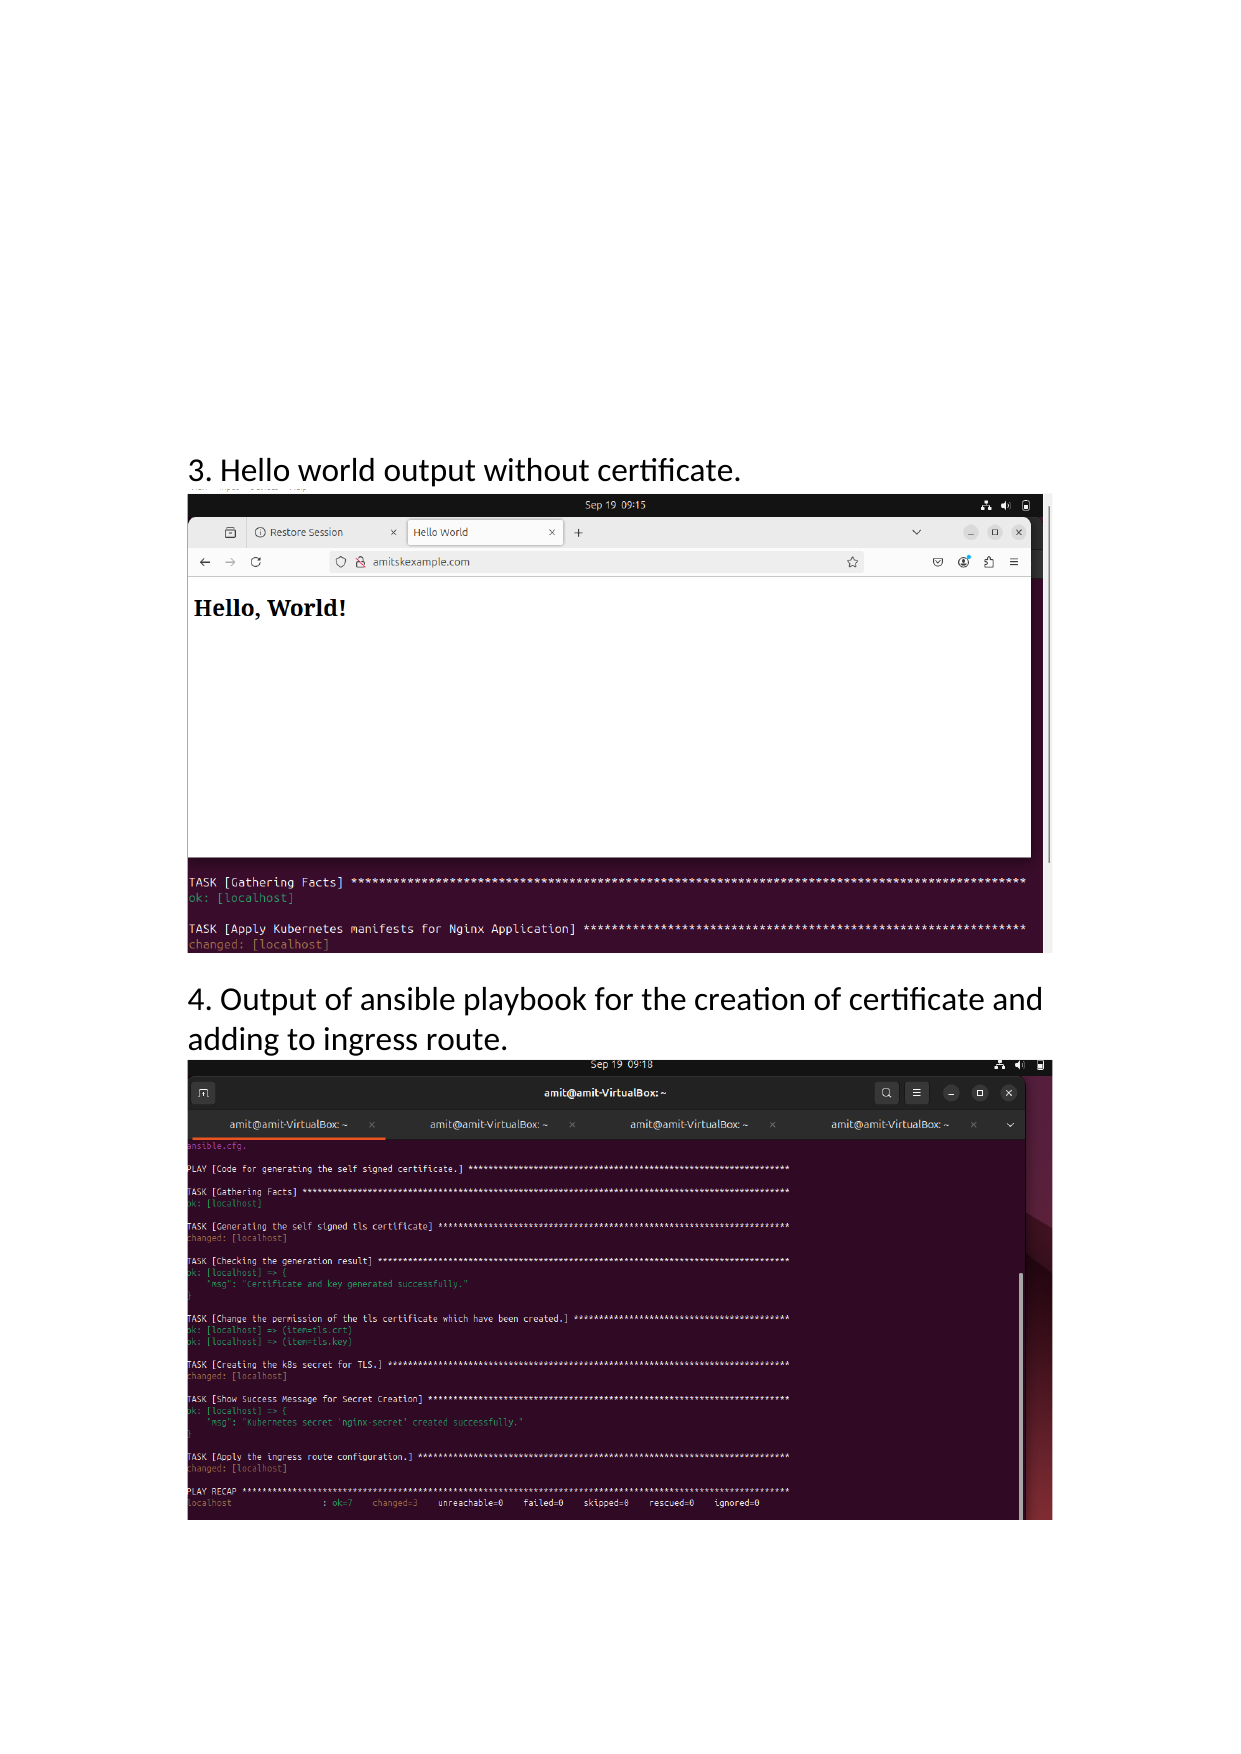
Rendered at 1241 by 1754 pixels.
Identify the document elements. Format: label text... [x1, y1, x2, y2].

picture [187, 489, 1053, 953]
list Output of ansible playbook for the creation of certificate and adding to ingress route. [187, 978, 1053, 1059]
picture [187, 1059, 1053, 1520]
list Hello world output without certificate. [187, 449, 1053, 489]
